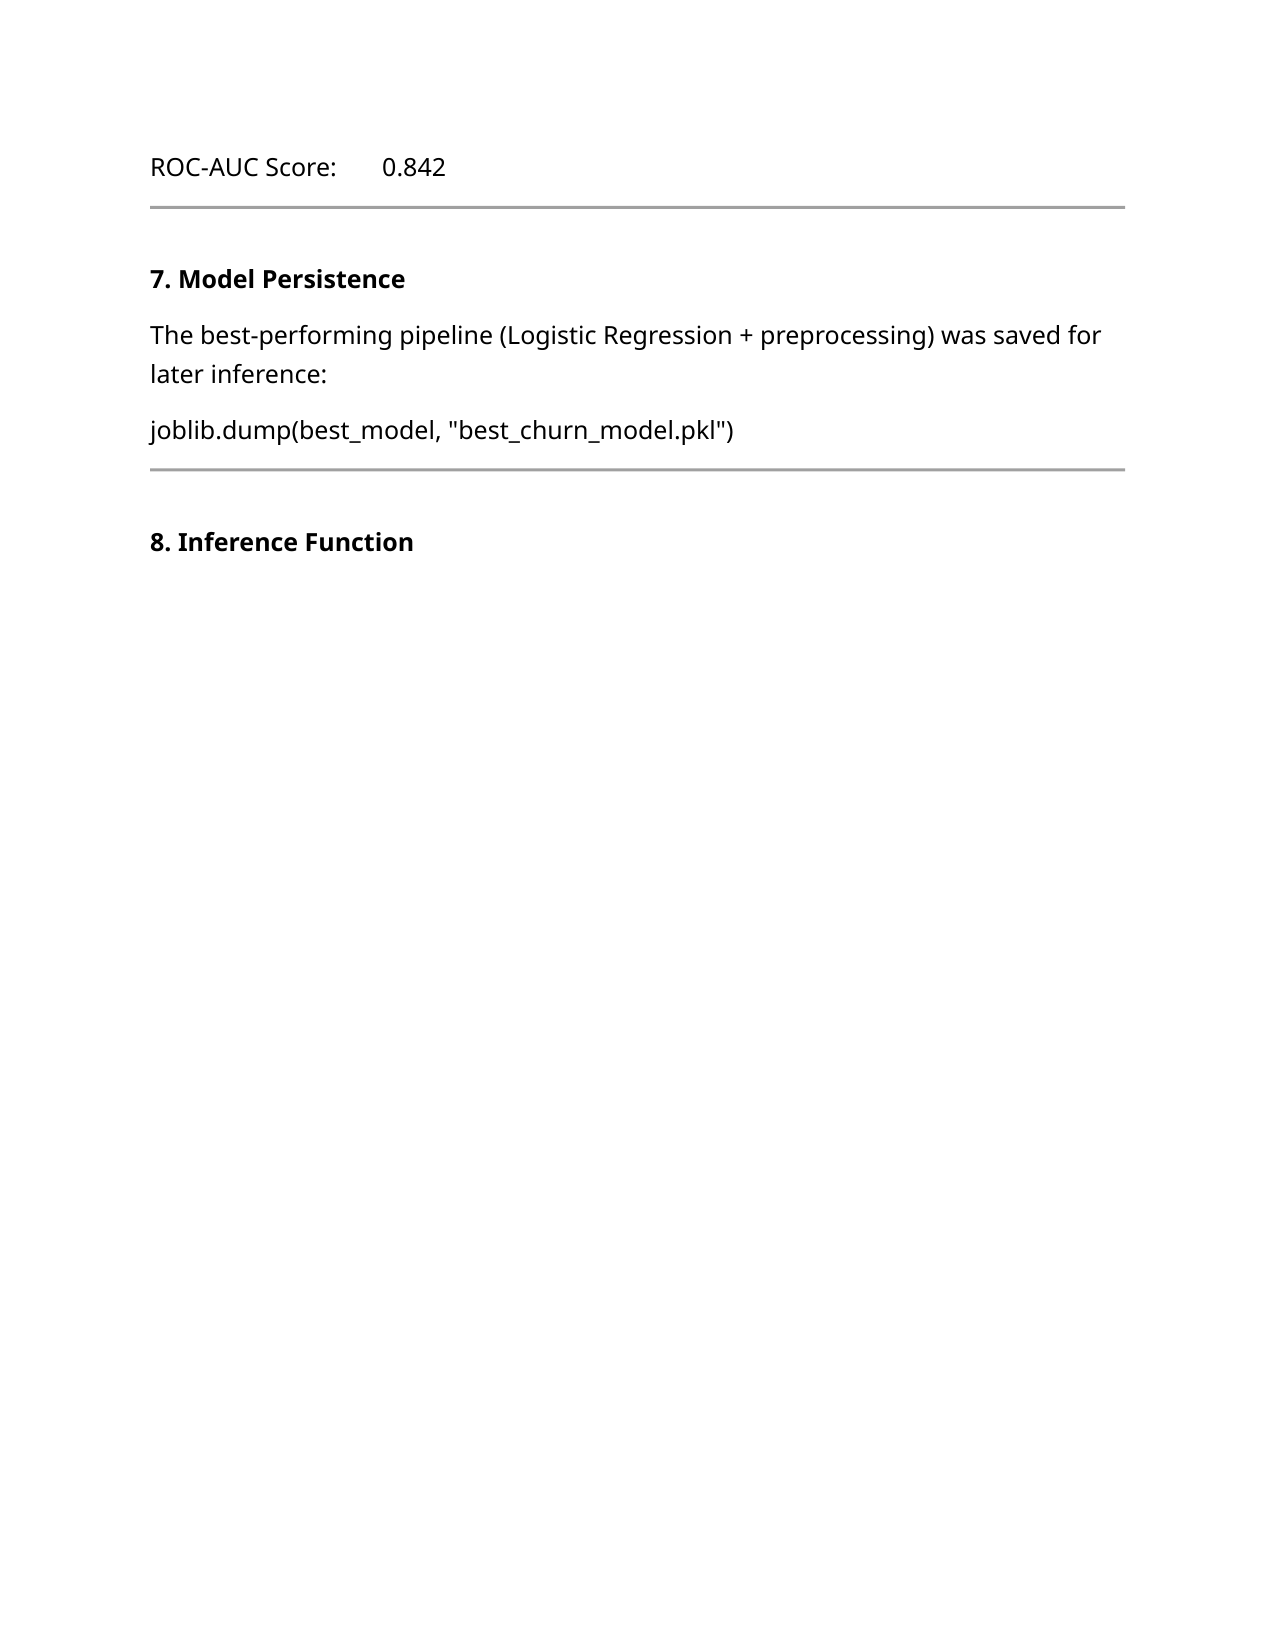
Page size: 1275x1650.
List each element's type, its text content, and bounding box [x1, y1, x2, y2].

text The best-performing pipeline (Logistic Regression + preprocessing) was saved for later inference: [150, 317, 1125, 391]
text ROC-AUC Score: 0.842 [150, 150, 1125, 184]
text joblib.dump(best_model, "best_churn_model.pkl") [150, 412, 1125, 447]
text 7. Model Persistence [150, 262, 1125, 296]
text 8. Inference Function [150, 524, 1125, 558]
